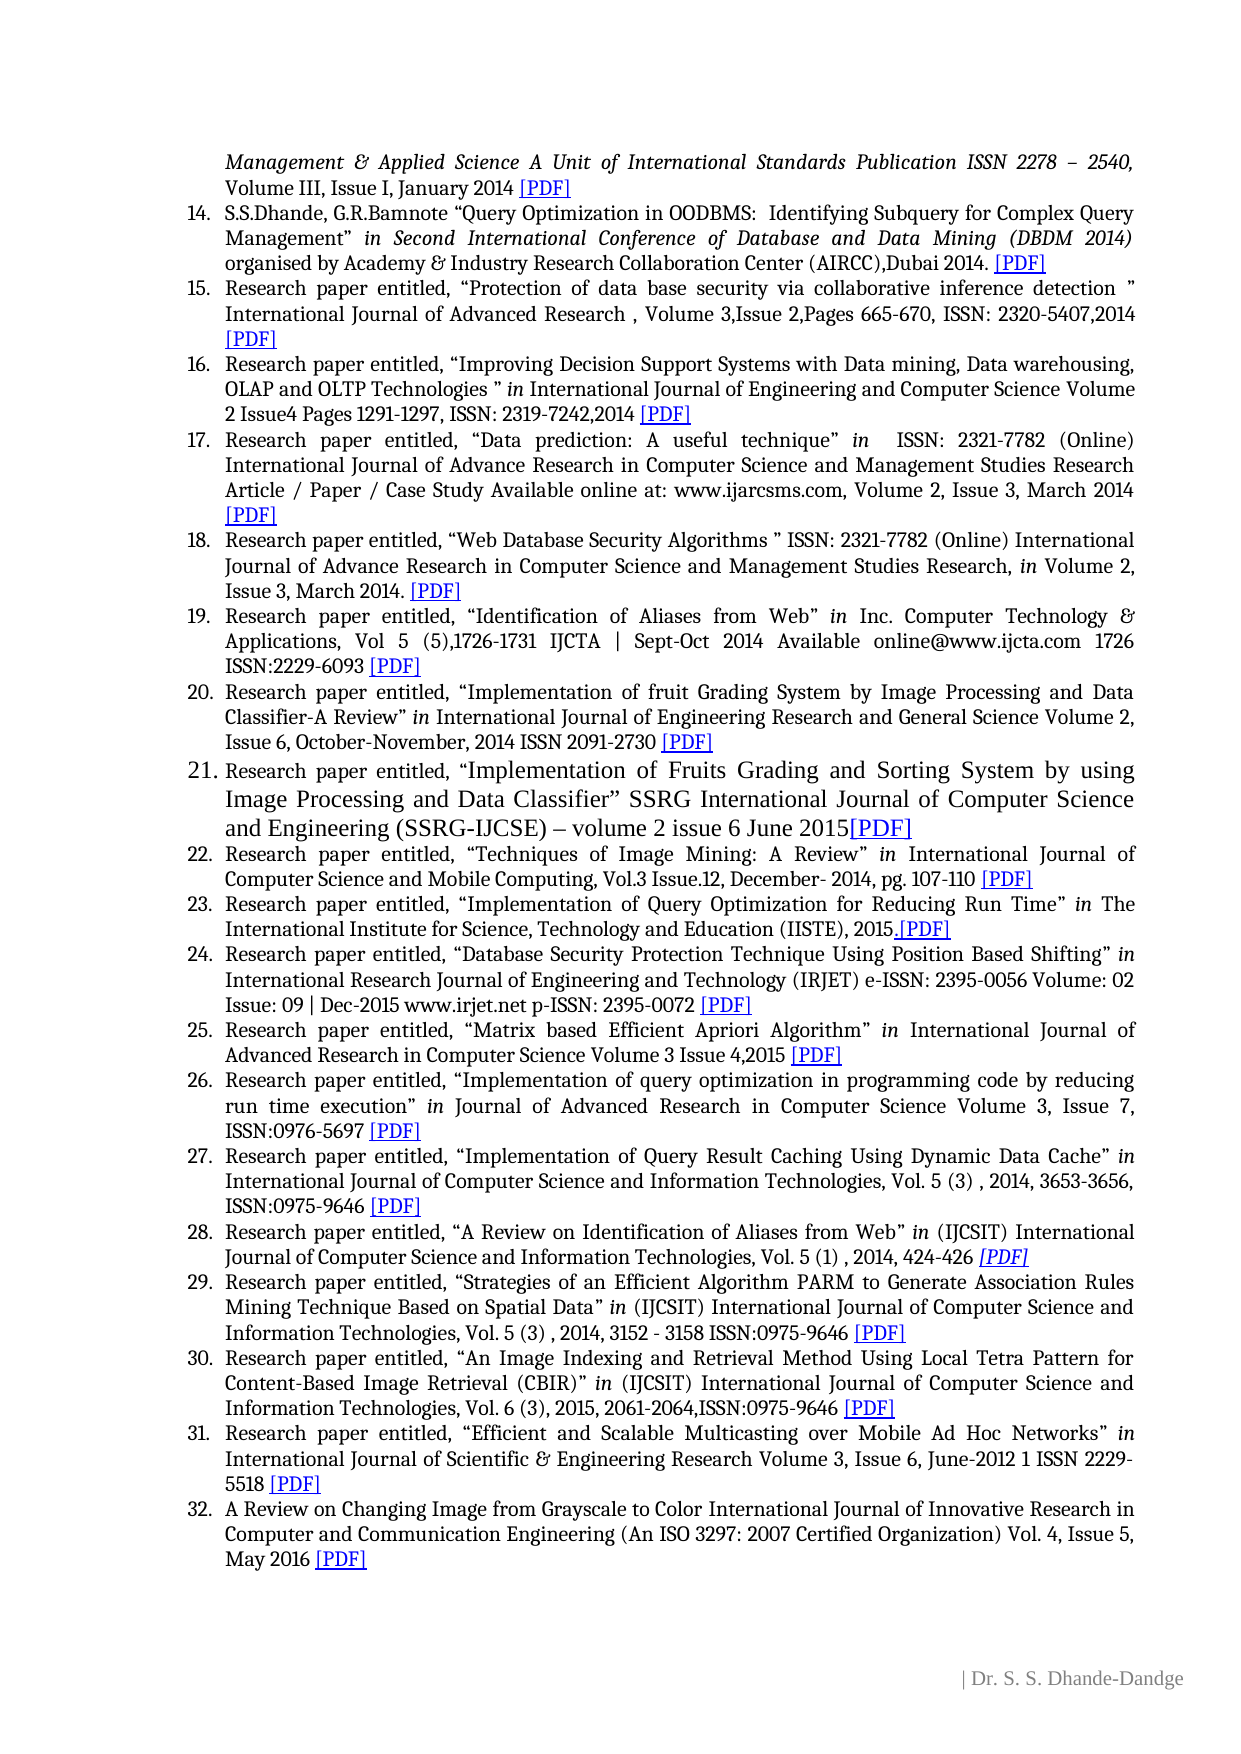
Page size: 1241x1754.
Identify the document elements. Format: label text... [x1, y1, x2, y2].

list Research paper entitled, “Techniques of Image Mining: A Review” in International Journal of Computer Science and Mobile Computing, Vol.3 Issue.12, December- 2014, pg. 107-110 [PDF] [187, 841, 1135, 892]
list Research paper entitled, “Data prediction: A useful technique” in ISSN: 2321-7782 (Online) International Journal of Advance Research in Computer Science and Management Studies Research Article / Paper / Case Study Available online at: www.ijarcsms.com, Volume 2, Issue 3, March 2014 [PDF] [187, 427, 1135, 528]
list Research paper entitled, “Implementation of fruit Grading System by Image Processing and Data Classifier-A Review” in International Journal of Engineering Research and General Science Volume 2, Issue 6, October-November, 2014 ISSN 2091-2730 [PDF] [187, 679, 1135, 755]
list Research paper entitled, “Protection of data base security via collaborative inference detection ” International Journal of Advanced Research , Volume 3,Issue 2,Pages 665-670, ISSN: 2320-5407,2014 [PDF] [187, 276, 1135, 352]
list Research paper entitled, “Implementation of Query Result Caching Using Dynamic Data Cache” in International Journal of Computer Science and Information Technologies, Vol. 5 (3) , 2014, 3653-3656, ISSN:0975-9646 [PDF] [187, 1144, 1135, 1219]
list Research paper entitled, “Web Database Security Algorithms ” ISSN: 2321-7782 (Online) International Journal of Advance Research in Computer Science and Management Studies Research, in Volume 2, Issue 3, March 2014. [PDF] [187, 528, 1135, 604]
list Research paper entitled, “Implementation of Query Optimization for Reducing Run Time” in The International Institute for Science, Technology and Education (IISTE), 2015.[PDF] [187, 892, 467, 942]
list Research paper entitled, “Database Security Protection Technique Using Position Based Shifting” in International Research Journal of Engineering and Technology (IRJET) e-ISSN: 2395-0056 Volume: 02 Issue: 09 | Dec-2015 www.irjet.net p-ISSN: 2395-0072 [PDF] [187, 942, 1135, 1018]
list Research paper entitled, “Matrix based Efficient Apriori Algorithm” in International Journal of Advanced Research in Computer Science Volume 3 Issue 4,2015 [PDF] [187, 1018, 473, 1068]
list Research paper entitled, “Implementation of Fruits Grading and Sorting System by using Image Processing and Data Classifier” SSRG International Journal of Computer Science and Engineering (SSRG-IJCSE) – volume 2 issue 6 June 2015[PDF] [187, 755, 1135, 841]
list Research paper entitled, “Identification of Aliases from Web” in Inc. Computer Technology & Applications, Vol 5 (5),1726-1731 IJCTA | Sept-Oct 2014 Available online@www.ijcta.com 1726 ISSN:2229-6093 [PDF] [187, 604, 1135, 679]
list Research paper entitled, “Implementation of query optimization in programming code by reducing run time execution” in Journal of Advanced Research in Computer Science Volume 3, Issue 7, ISSN:0976-5697 [PDF] [187, 1068, 1135, 1144]
list Research paper entitled, “A Review on Identification of Aliases from Web” in (IJCSIT) International Journal of Computer Science and Information Technologies, Vol. 5 (1) , 2014, 424-426 [PDF] [187, 1219, 1135, 1270]
list Research paper entitled, “Improving Decision Support Systems with Data mining, Data warehousing, OLAP and OLTP Technologies ” in International Journal of Engineering and Computer Science Volume 2 Issue4 Pages 1291-1297, ISSN: 2319-7242,2014 [PDF] [187, 352, 1135, 427]
list A Review on Changing Image from Grayscale to Color International Journal of Innovative Research in Computer and Communication Engineering (An ISO 3297: 2007 Certified Organization) Vol. 4, Issue 5, May 2016 [PDF] [187, 1497, 1135, 1572]
list Research paper entitled, “Matrix based Efficient Apriori Algorithm” in International Journal of Advanced Research in Computer Science Volume 3 Issue 4,2015 [PDF] [591, 1018, 1135, 1068]
list Research paper entitled, “Strategies of an Efficient Algorithm PARM to Generate Association Rules Mining Technique Based on Spatial Data” in (IJCSIT) International Journal of Computer Science and Information Technologies, Vol. 5 (3) , 2014, 3152 - 3158 ISSN:0975-9646 [PDF] [187, 1270, 1135, 1346]
list Research paper entitled, “An Image Indexing and Retrieval Method Using Local Tetra Pattern for Content-Based Image Retrieval (CBIR)” in (IJCSIT) International Journal of Computer Science and Information Technologies, Vol. 6 (3), 2015, 2061-2064,ISSN:0975-9646 [PDF] [187, 1346, 1135, 1421]
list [187, 150, 1135, 200]
list Research paper entitled, “Efficient and Scalable Multicasting over Mobile Ad Hoc Networks” in International Journal of Scientific & Engineering Research Volume 3, Issue 6, June-2012 1 ISSN 2229-5518 [PDF] [187, 1421, 1135, 1497]
list S.S.Dhande, G.R.Bamnote “Query Optimization in OODBMS: Identifying Subquery for Complex Query Management” in Second International Conference of Database and Data Mining (DBDM 2014) organised by Academy & Industry Research Collaboration Center (AIRCC),Dubai 2014. [PDF] [187, 200, 1135, 276]
